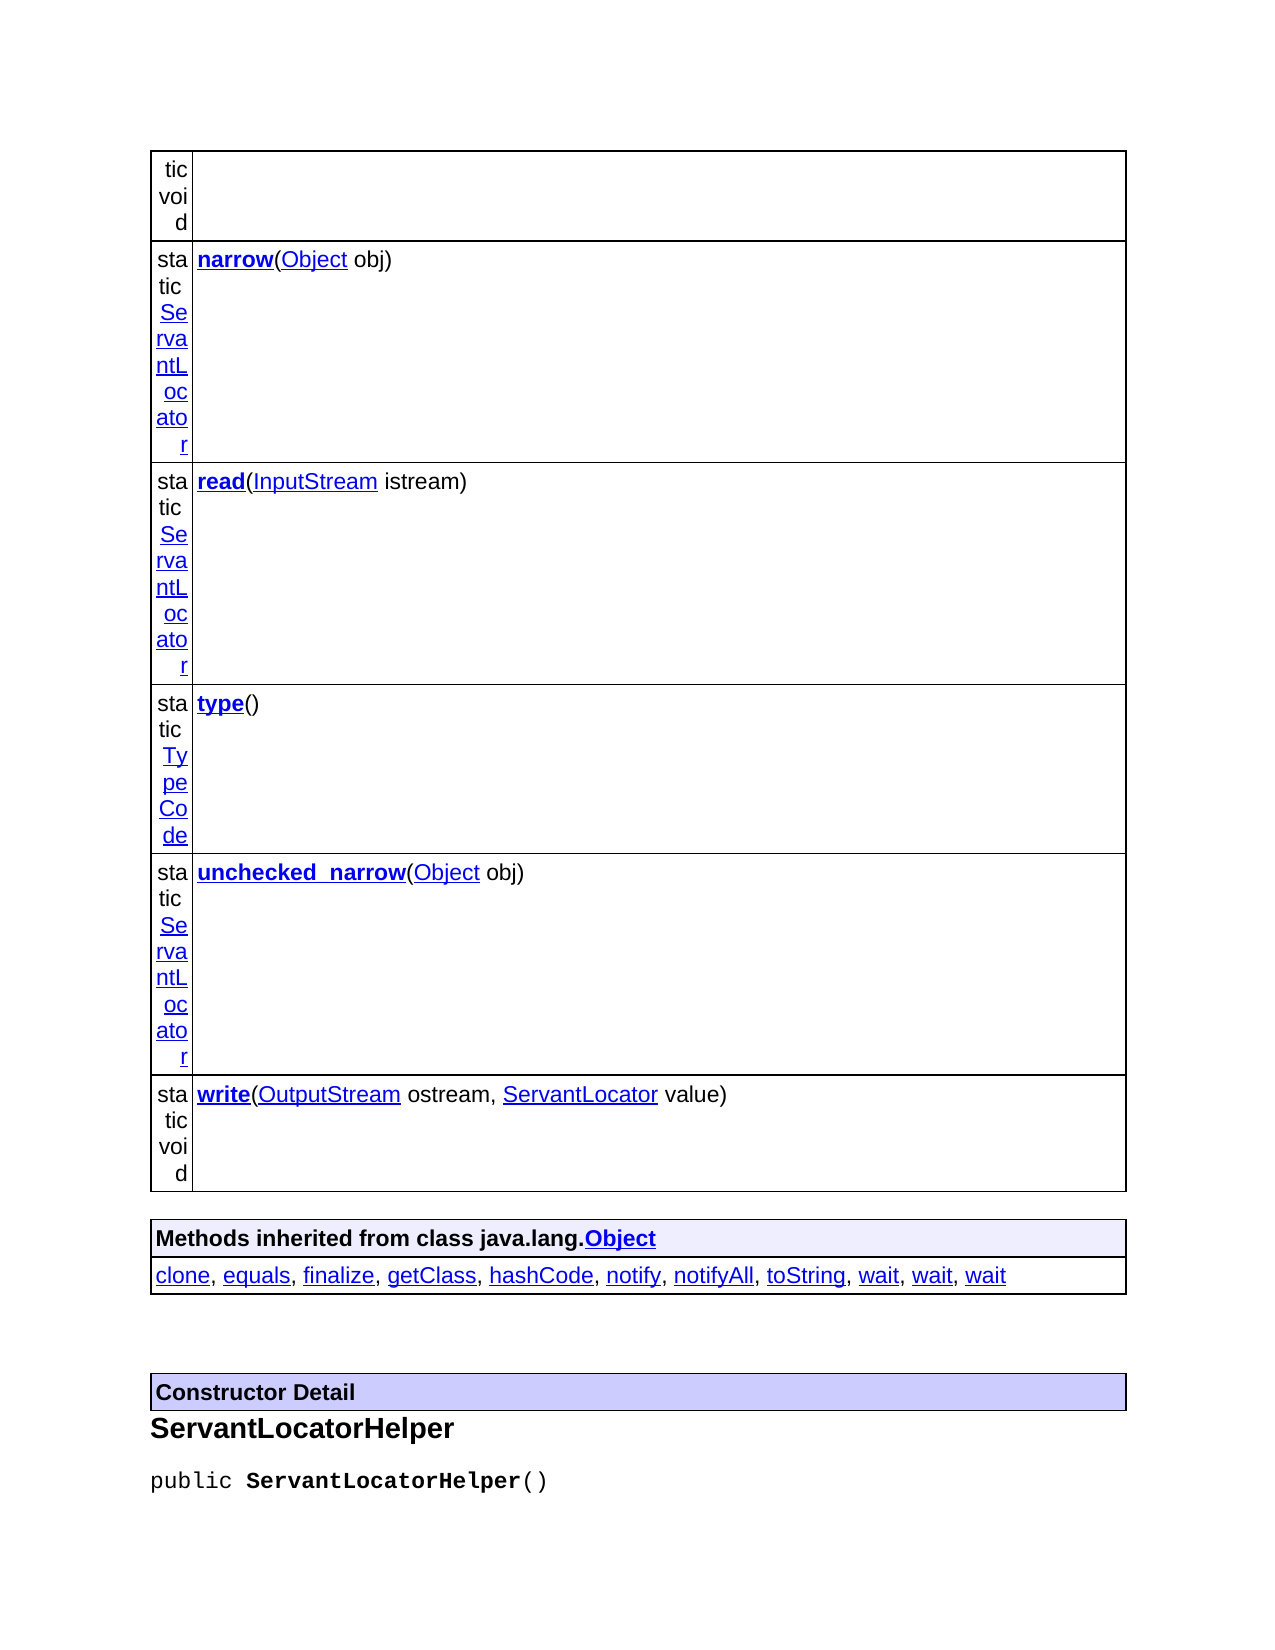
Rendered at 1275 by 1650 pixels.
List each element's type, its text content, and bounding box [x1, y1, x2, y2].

table_cell static ServantLocator [152, 463, 192, 683]
table_header Constructor Detail [152, 1374, 1125, 1410]
subtitle ServantLocatorHelper [150, 1411, 1125, 1445]
table_cell narrow(Object obj) [193, 242, 1125, 462]
table_cell static void [152, 1076, 192, 1191]
table_header Methods inherited from class java.lang.Object [152, 1220, 1125, 1256]
text public ServantLocatorHelper() [150, 1470, 1125, 1496]
table_cell clone, equals, finalize, getClass, hashCode, notify, notifyAll, toString, wait, wait, wait [152, 1258, 1125, 1293]
table_cell static ServantLocator [152, 854, 192, 1074]
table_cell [193, 152, 1125, 240]
table_cell type() [193, 685, 1125, 853]
table_cell static TypeCode [152, 685, 192, 853]
table_cell write(OutputStream ostream, ServantLocator value) [193, 1076, 1125, 1191]
table_cell unchecked_narrow(Object obj) [193, 854, 1125, 1074]
table_cell static void [152, 152, 192, 240]
table_cell read(InputStream istream) [193, 463, 1125, 683]
table_cell static ServantLocator [152, 242, 192, 462]
